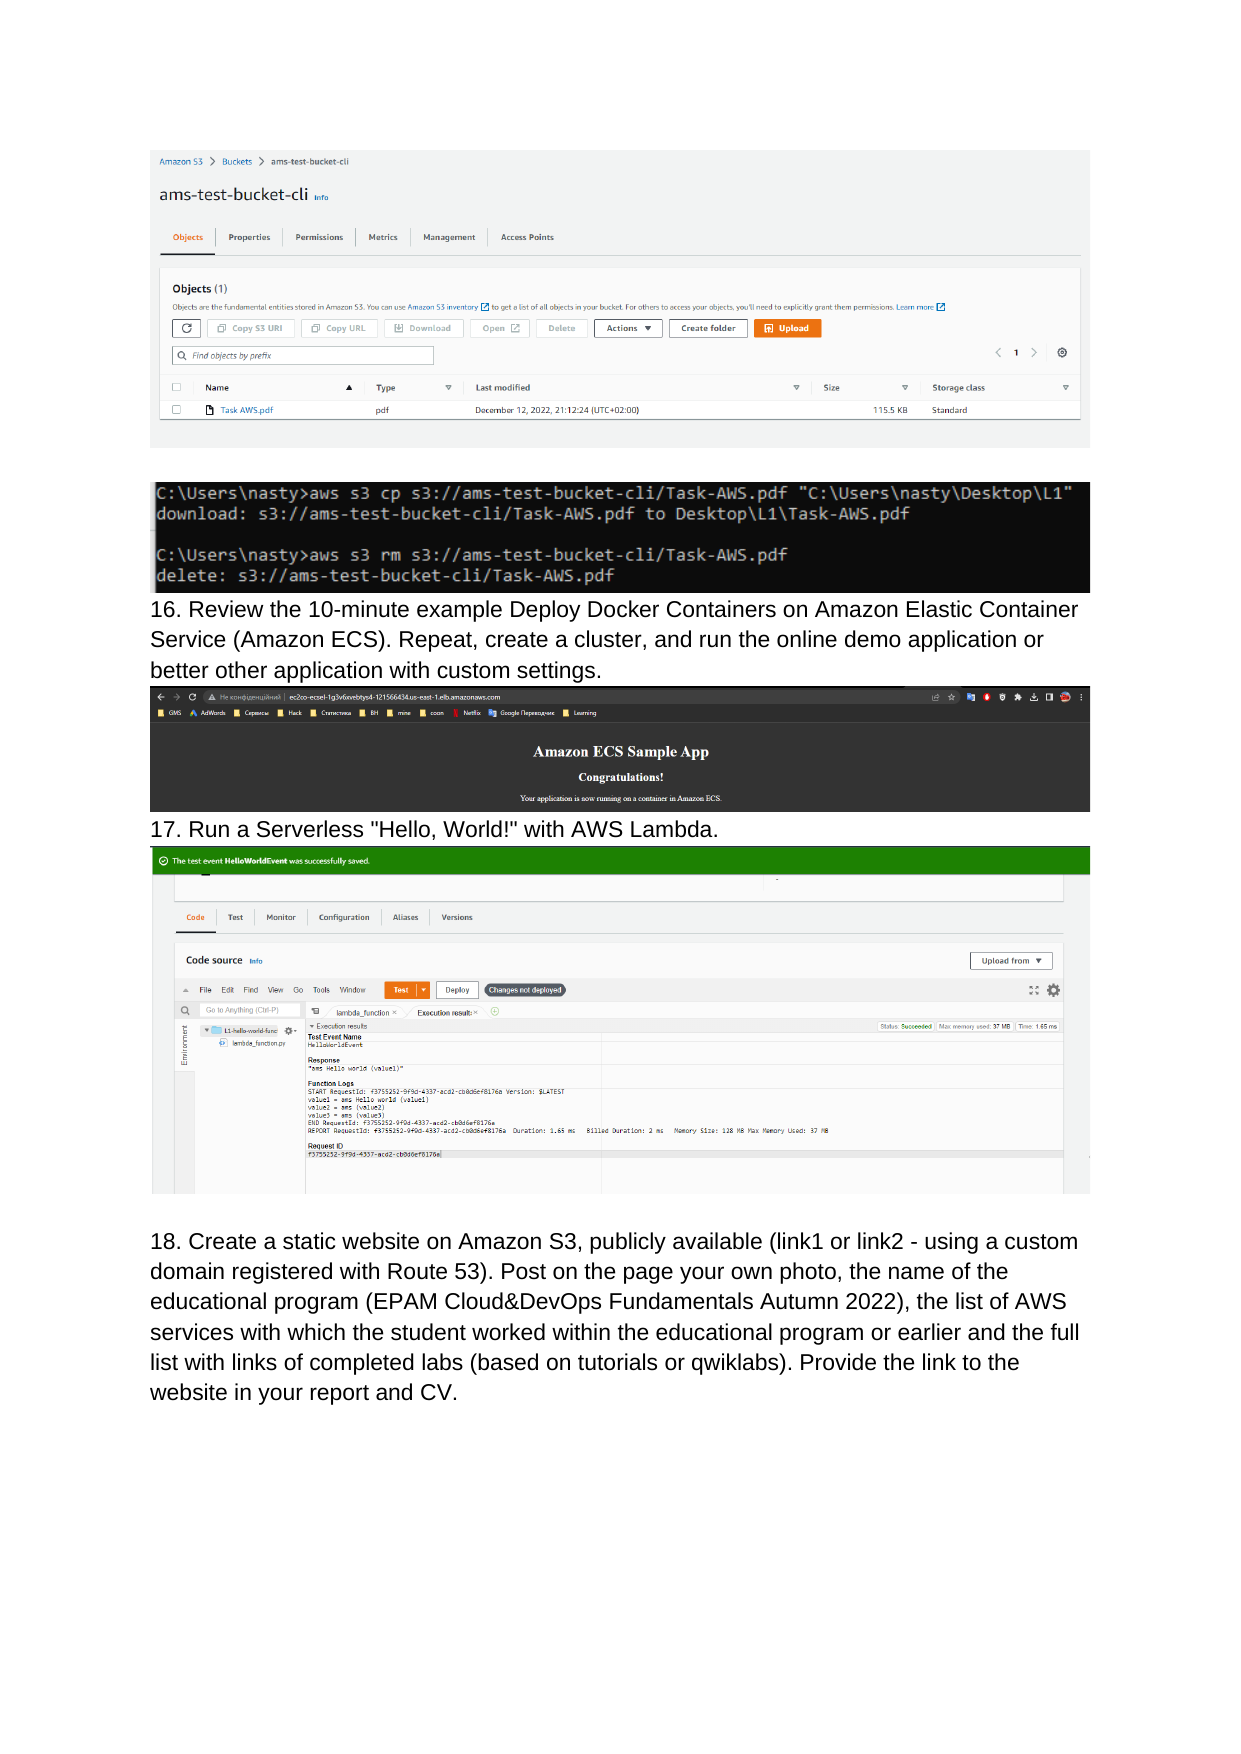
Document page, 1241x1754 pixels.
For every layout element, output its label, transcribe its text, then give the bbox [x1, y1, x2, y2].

text 16. Review the 10-minute example Deploy Docker Containers on Amazon Elastic Container Service (Amazon ECS). Repeat, create a cluster, and run the online demo application or better other application with custom settings. [150, 596, 1090, 683]
text 18. Create a static website on Amazon S3, publicly available (link1 or link2 - using a custom domain registered with Route 53). Post on the page your own photo, the name of the educational program (EPAM Cloud&DevOps Fundamentals Autumn 2022), the list of AWS services with which the student worked within the educational program or earlier and the full list with links of completed labs (based on tutorials or qwiklabs). Provide the link to the website in your report and СV. [150, 1228, 1090, 1405]
picture [150, 150, 1091, 448]
picture [150, 482, 1091, 593]
picture [150, 686, 1091, 812]
text 17. Run a Serverless "Hello, World!" with AWS Lambda. [150, 816, 1090, 842]
picture [150, 846, 1091, 1194]
